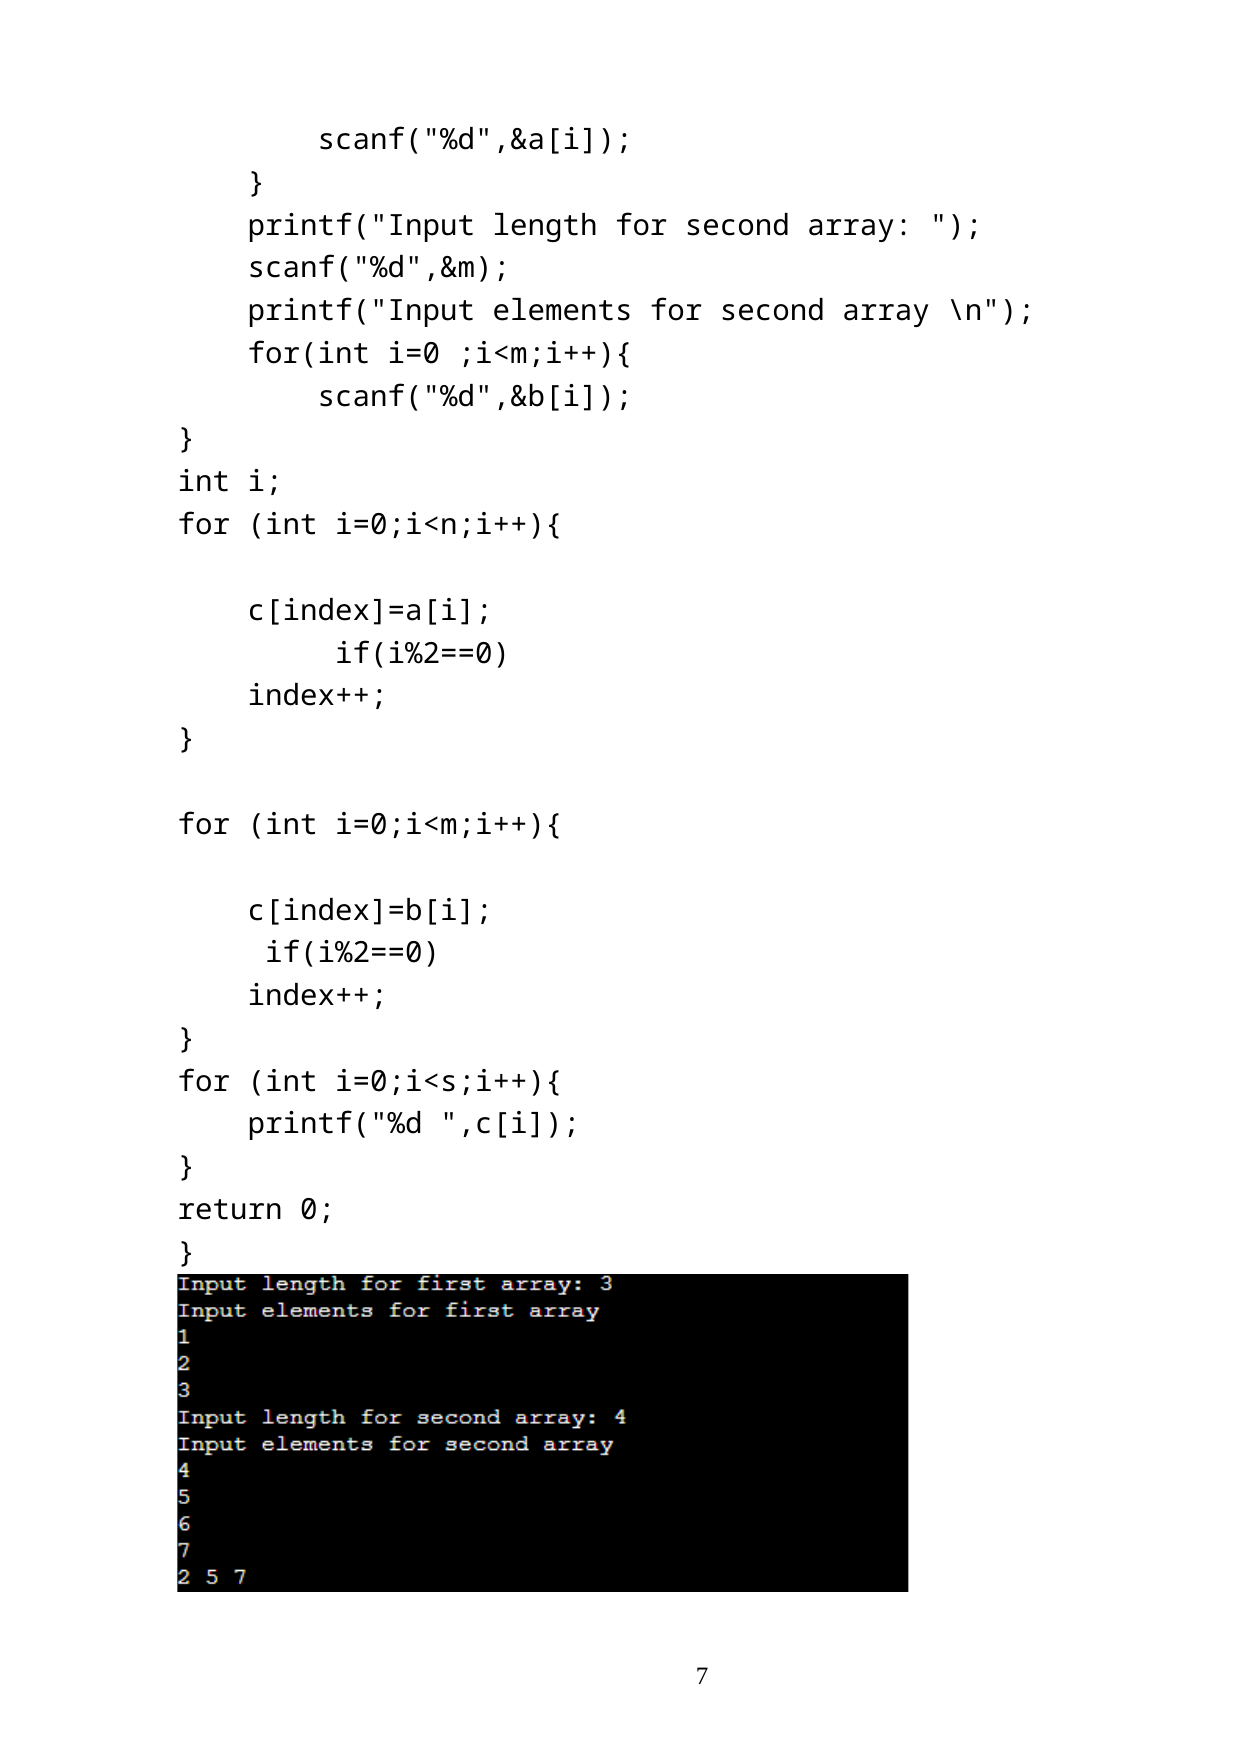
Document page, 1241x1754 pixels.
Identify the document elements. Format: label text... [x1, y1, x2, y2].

text } [177, 717, 1152, 757]
text c[index]=a[i]; [177, 589, 1152, 629]
text c[index]=b[i]; [177, 889, 1152, 928]
text for(int i=0 ;i<m;i++){ [177, 332, 1152, 372]
text } [177, 1017, 1152, 1057]
text if(i%2==0) [177, 932, 1152, 971]
text printf("Input elements for second array \n"); [177, 289, 1152, 329]
text if(i%2==0) [177, 632, 1152, 672]
text for (int i=0;i<n;i++){ [177, 503, 1152, 543]
text } [177, 418, 1152, 457]
text printf("Input length for second array: "); [177, 204, 1152, 243]
text for (int i=0;i<m;i++){ [177, 803, 1152, 843]
text printf("%d ",c[i]); [177, 1103, 1152, 1142]
text index++; [177, 974, 1152, 1014]
text for (int i=0;i<s;i++){ [177, 1060, 1152, 1100]
text } [177, 1146, 1152, 1185]
text } [177, 161, 1152, 201]
text scanf("%d",&a[i]); [177, 118, 1152, 158]
picture [177, 1274, 909, 1592]
text scanf("%d",&m); [177, 247, 1152, 286]
text return 0; [177, 1188, 1152, 1228]
text scanf("%d",&b[i]); [177, 375, 1152, 415]
text int i; [177, 461, 1152, 500]
text index++; [177, 675, 1152, 714]
text } [177, 1231, 1152, 1271]
